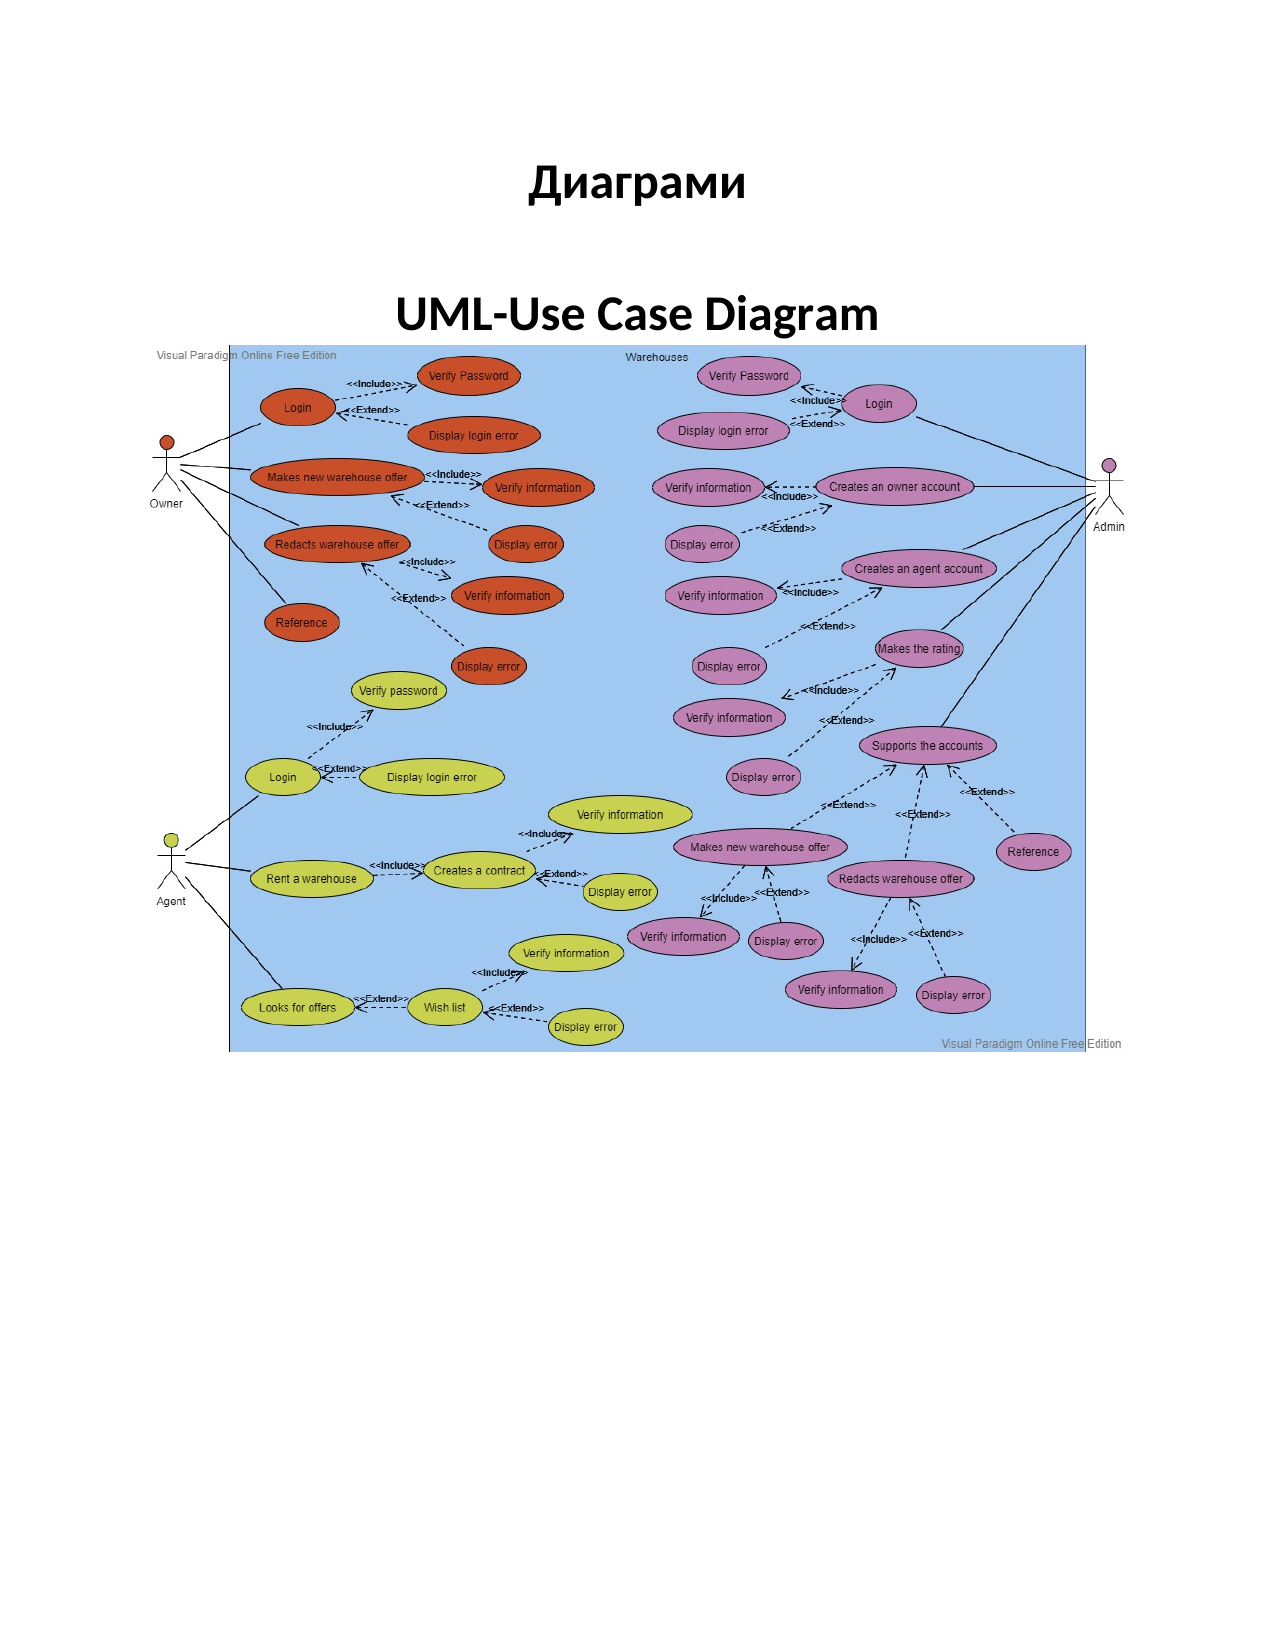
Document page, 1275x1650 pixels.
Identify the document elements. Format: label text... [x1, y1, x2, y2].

text UML-Use Case Diagram [150, 282, 1125, 345]
picture [150, 345, 1125, 1052]
text Диаграми [150, 150, 1125, 211]
